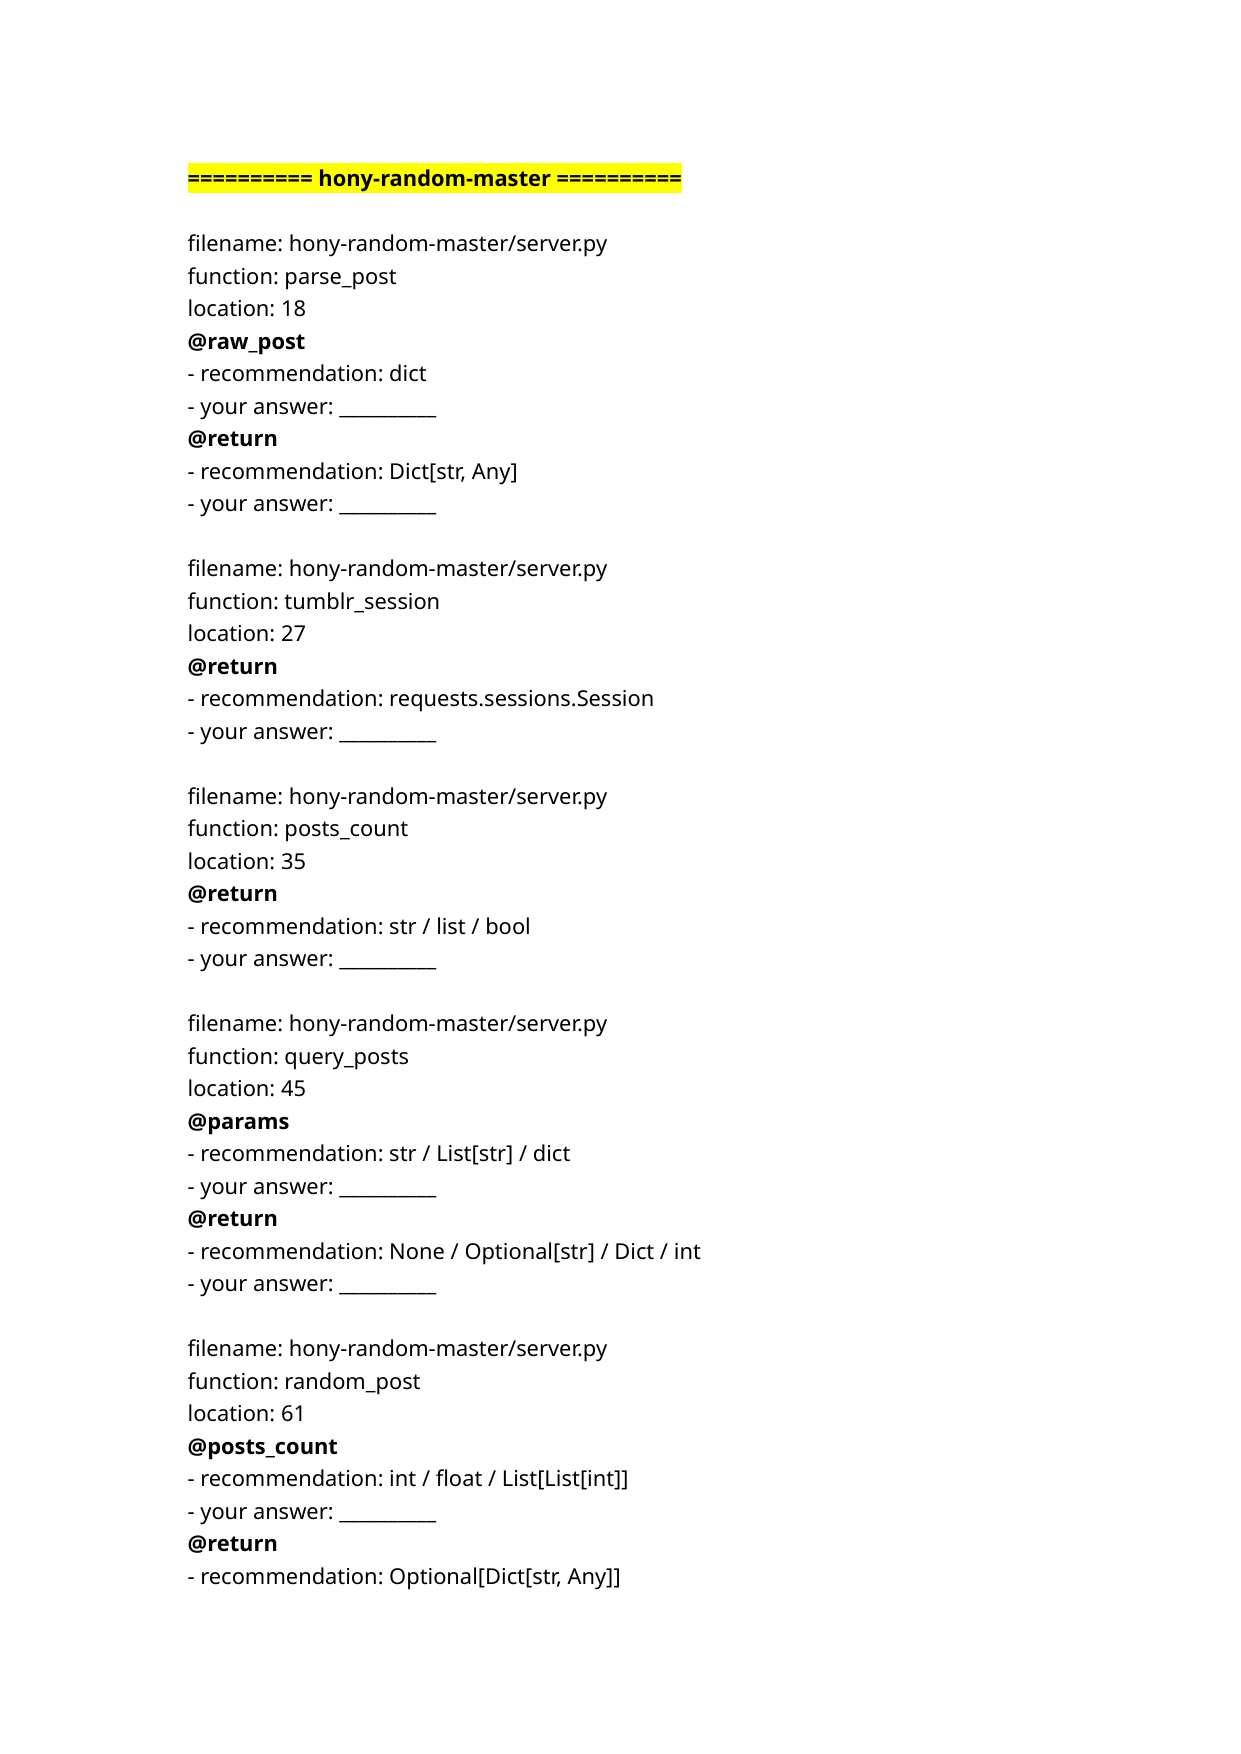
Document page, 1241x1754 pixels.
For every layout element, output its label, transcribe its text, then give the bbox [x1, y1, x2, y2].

text @return [187, 1202, 1053, 1234]
text function: random_post [187, 1364, 1053, 1397]
text filename: hony-random-master/server.py [187, 552, 1053, 584]
text - recommendation: Optional[Dict[str, Any]] [187, 1559, 1053, 1592]
text - recommendation: dict [187, 357, 1053, 389]
text @posts_count [187, 1429, 1053, 1462]
text @params [187, 1104, 1053, 1137]
text @return [187, 422, 1053, 454]
text ========== hony-random-master ========== [187, 162, 1053, 194]
text @raw_post [187, 324, 1053, 357]
text - recommendation: None / Optional[str] / Dict / int [187, 1234, 1053, 1267]
text location: 61 [187, 1397, 1053, 1429]
text - recommendation: requests.sessions.Session [187, 682, 1053, 714]
text filename: hony-random-master/server.py [187, 1007, 1053, 1039]
text location: 18 [187, 292, 1053, 324]
text location: 27 [187, 617, 1053, 649]
text function: query_posts [187, 1039, 1053, 1072]
text function: parse_post [187, 259, 1053, 292]
text - your answer: __________ [187, 714, 1053, 747]
text location: 45 [187, 1072, 1053, 1104]
text @return [187, 649, 1053, 682]
text - recommendation: str / List[str] / dict [187, 1137, 1053, 1169]
text - recommendation: int / float / List[List[int]] [187, 1462, 1053, 1494]
text - your answer: __________ [187, 487, 1053, 519]
text @return [187, 877, 1053, 909]
text - your answer: __________ [187, 1267, 1053, 1299]
text function: posts_count [187, 812, 1053, 844]
text - your answer: __________ [187, 389, 1053, 422]
text - recommendation: Dict[str, Any] [187, 454, 1053, 487]
text filename: hony-random-master/server.py [187, 779, 1053, 812]
text - your answer: __________ [187, 942, 1053, 974]
text filename: hony-random-master/server.py [187, 1332, 1053, 1364]
text - recommendation: str / list / bool [187, 909, 1053, 942]
text location: 35 [187, 844, 1053, 877]
text filename: hony-random-master/server.py [187, 227, 1053, 259]
text - your answer: __________ [187, 1169, 1053, 1202]
text @return [187, 1527, 1053, 1559]
text function: tumblr_session [187, 584, 1053, 617]
text - your answer: __________ [187, 1494, 1053, 1527]
